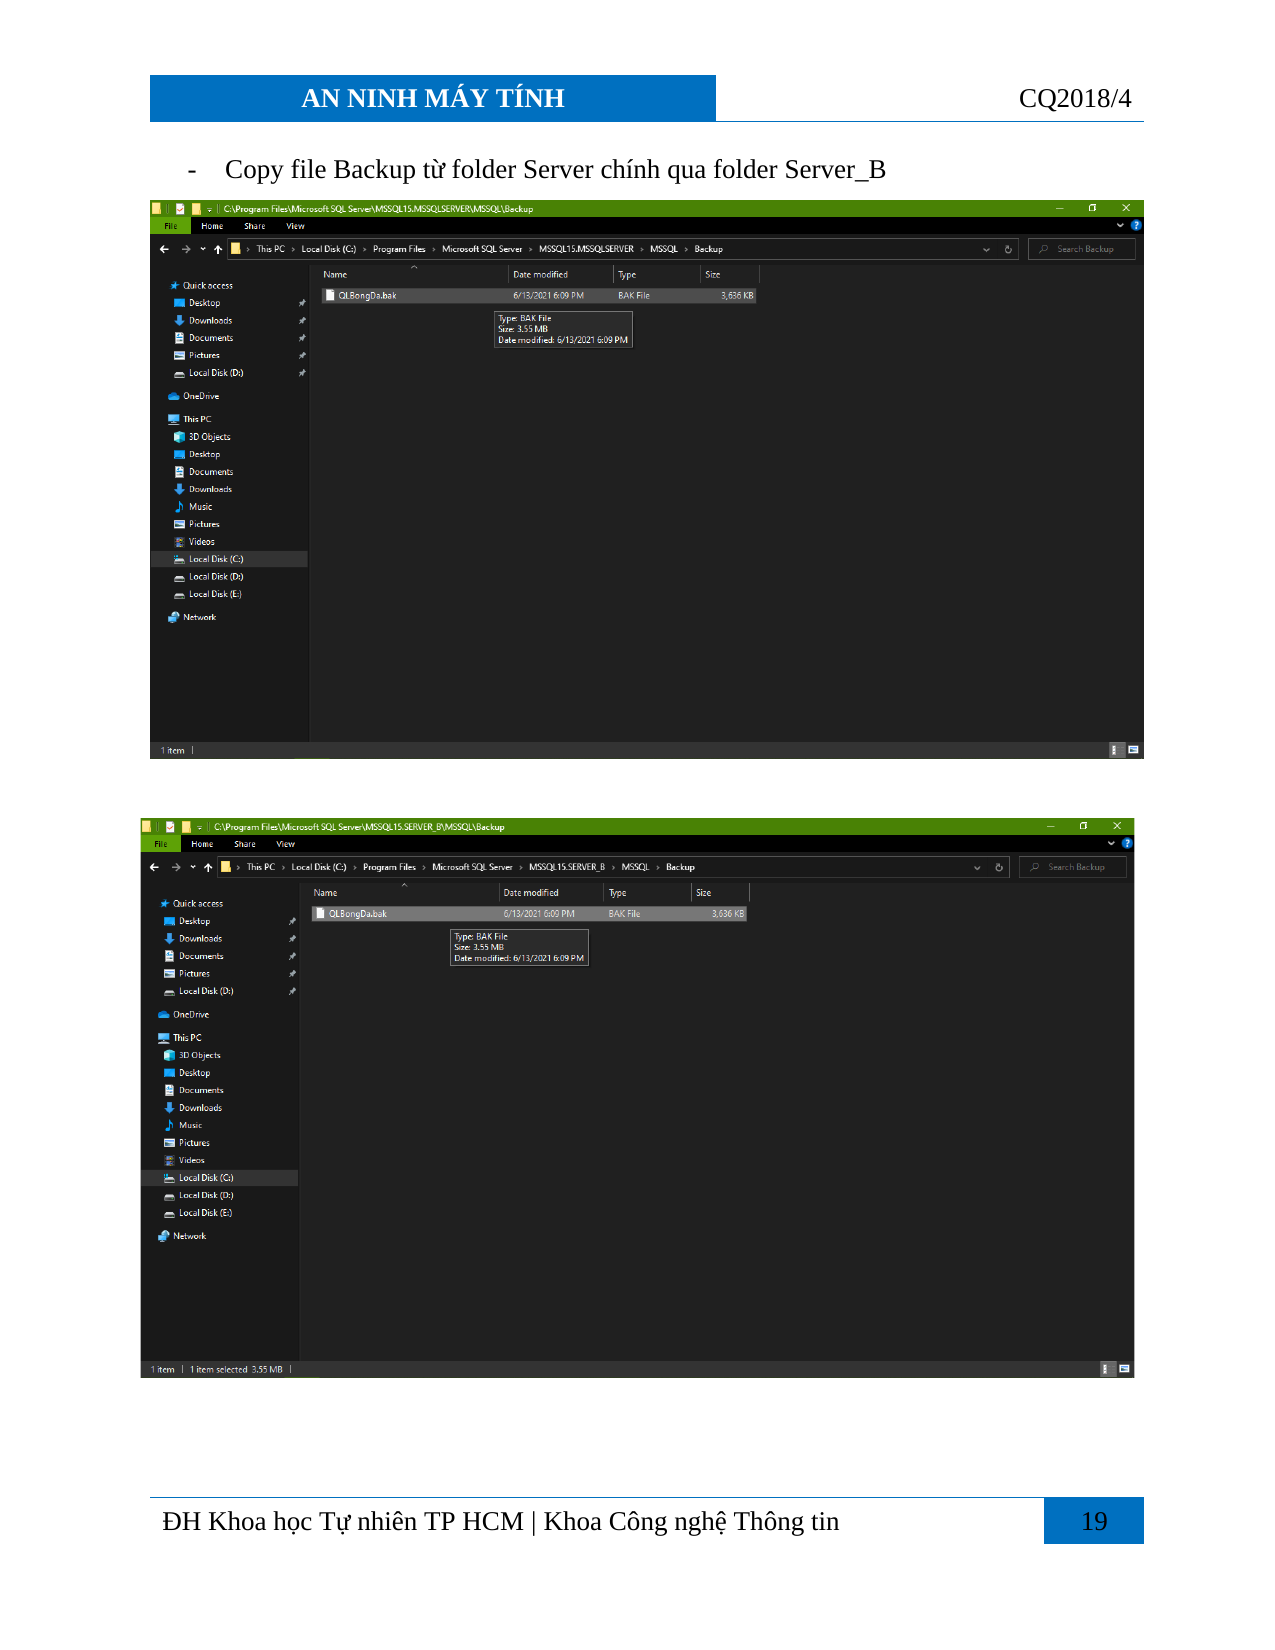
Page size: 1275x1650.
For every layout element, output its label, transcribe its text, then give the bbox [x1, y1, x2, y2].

picture [140, 818, 1135, 1378]
list Copy file Backup từ folder Server chính qua folder Server_B [187, 153, 1144, 184]
picture [150, 200, 1144, 759]
